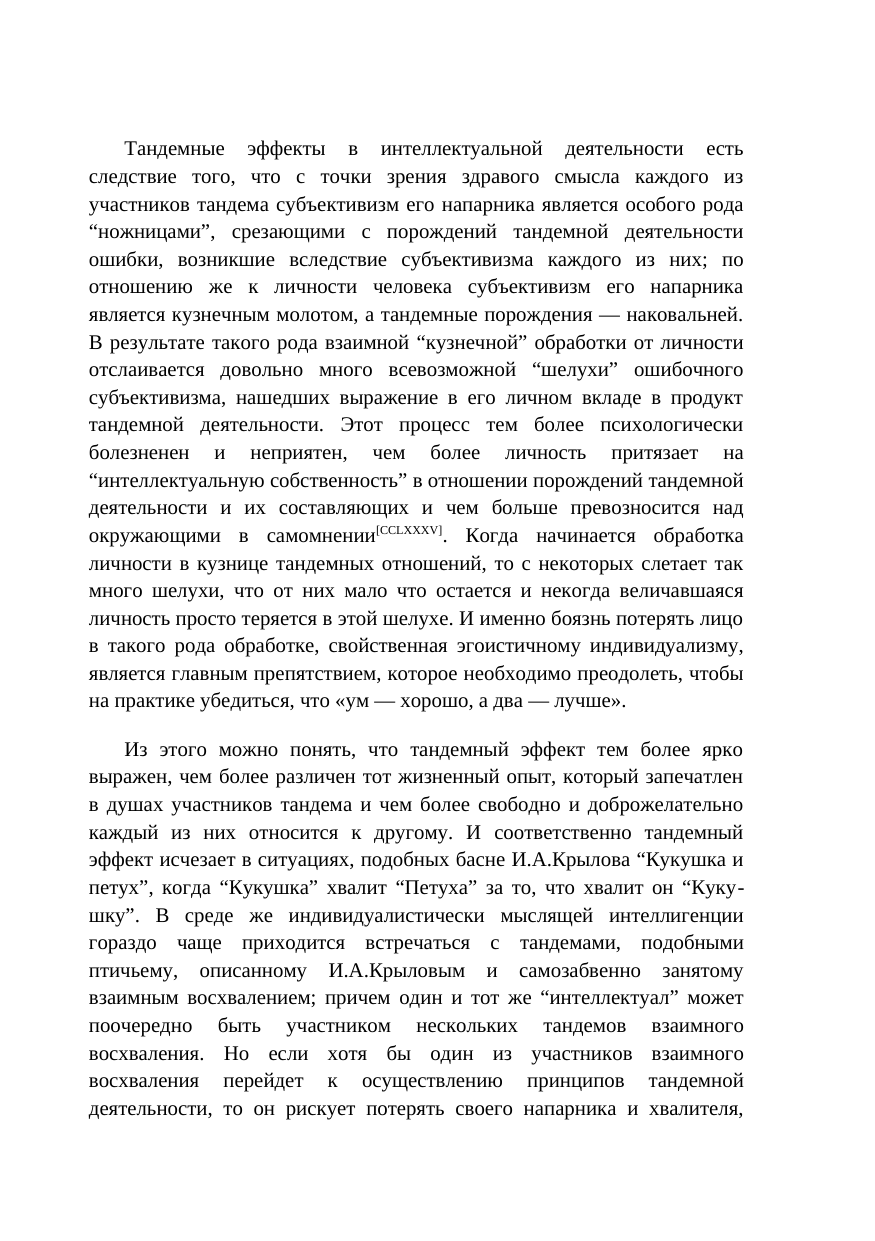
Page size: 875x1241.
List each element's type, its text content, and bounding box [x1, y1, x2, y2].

text Тандемные эффекты в интеллектуальной деятельности есть следствие того, что с точки зрения здравого смысла каждого из участников тандема субъективизм его напарника является особого рода “ножницами”, срезающими с порождений тандемной деятельности ошибки, возникшие вследствие субъективизма каждого из них; по отношению же к личности человека субъективизм его напарника является кузнечным молотом, а тандемные порождения — наковальней. В результате такого рода взаимной “кузнечной” обработки от личности отслаивается довольно много всевозможной “шелухи” ошибочного субъективизма, нашедших выражение в его личном вкладе в продукт тандемной деятельности. Этот процесс тем более психологически болезненен и неприятен, чем более личность притязает на “интеллектуальную собственность” в отношении порождений тандемной деятельности и их составляющих и чем больше превозносится над окружающими в самомнении[CCLXXXV]. Когда начинается обработка личности в кузнице тандемных отношений, то с некоторых слетает так много шелухи, что от них мало что остается и некогда величавшаяся личность просто теряется в этой шелухе. И именно боязнь потерять лицо в такого рода обработке, свойственная эгоистичному индивидуализму, является главным препятствием, которое необходимо преодолеть, чтобы на практике убедиться, что «ум — хорошо, а два — лучше». [89, 136, 744, 712]
